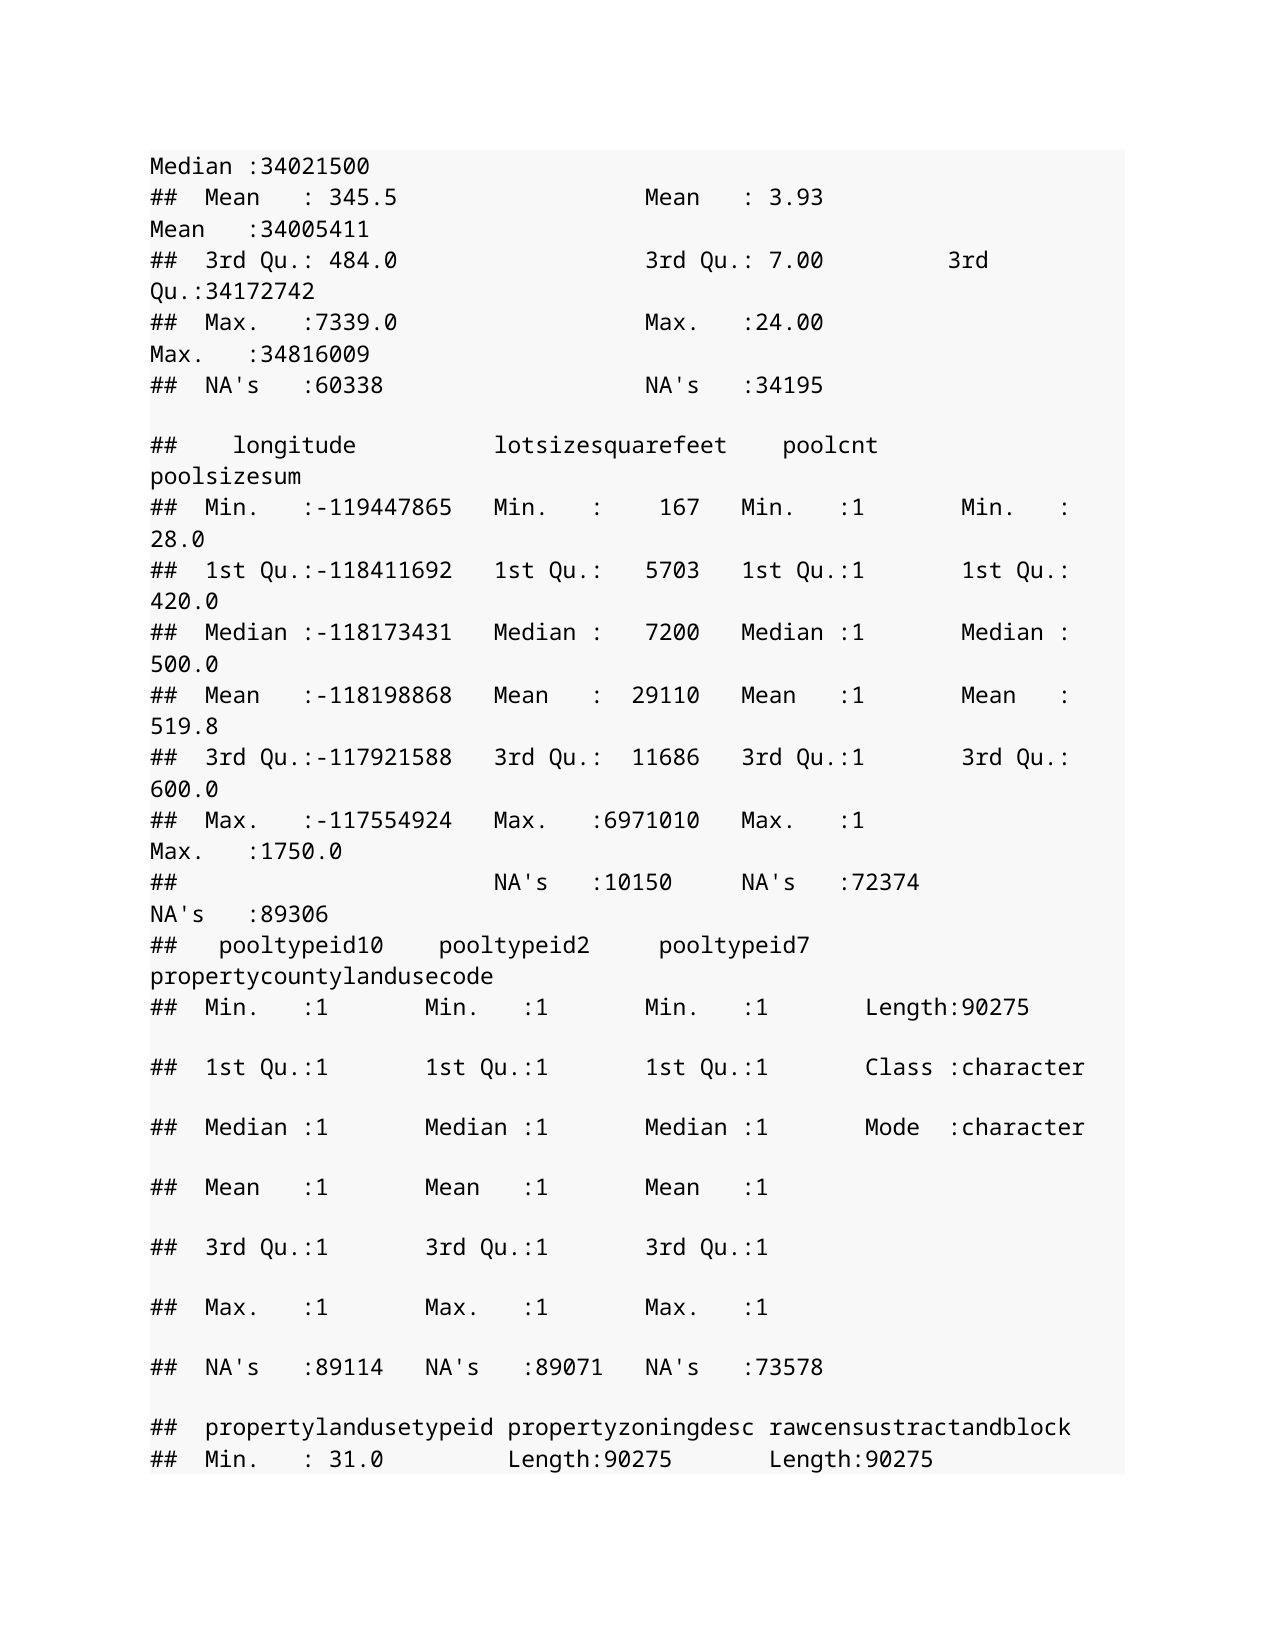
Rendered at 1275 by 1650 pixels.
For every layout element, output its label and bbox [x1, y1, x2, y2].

text [150, 150, 1125, 1474]
